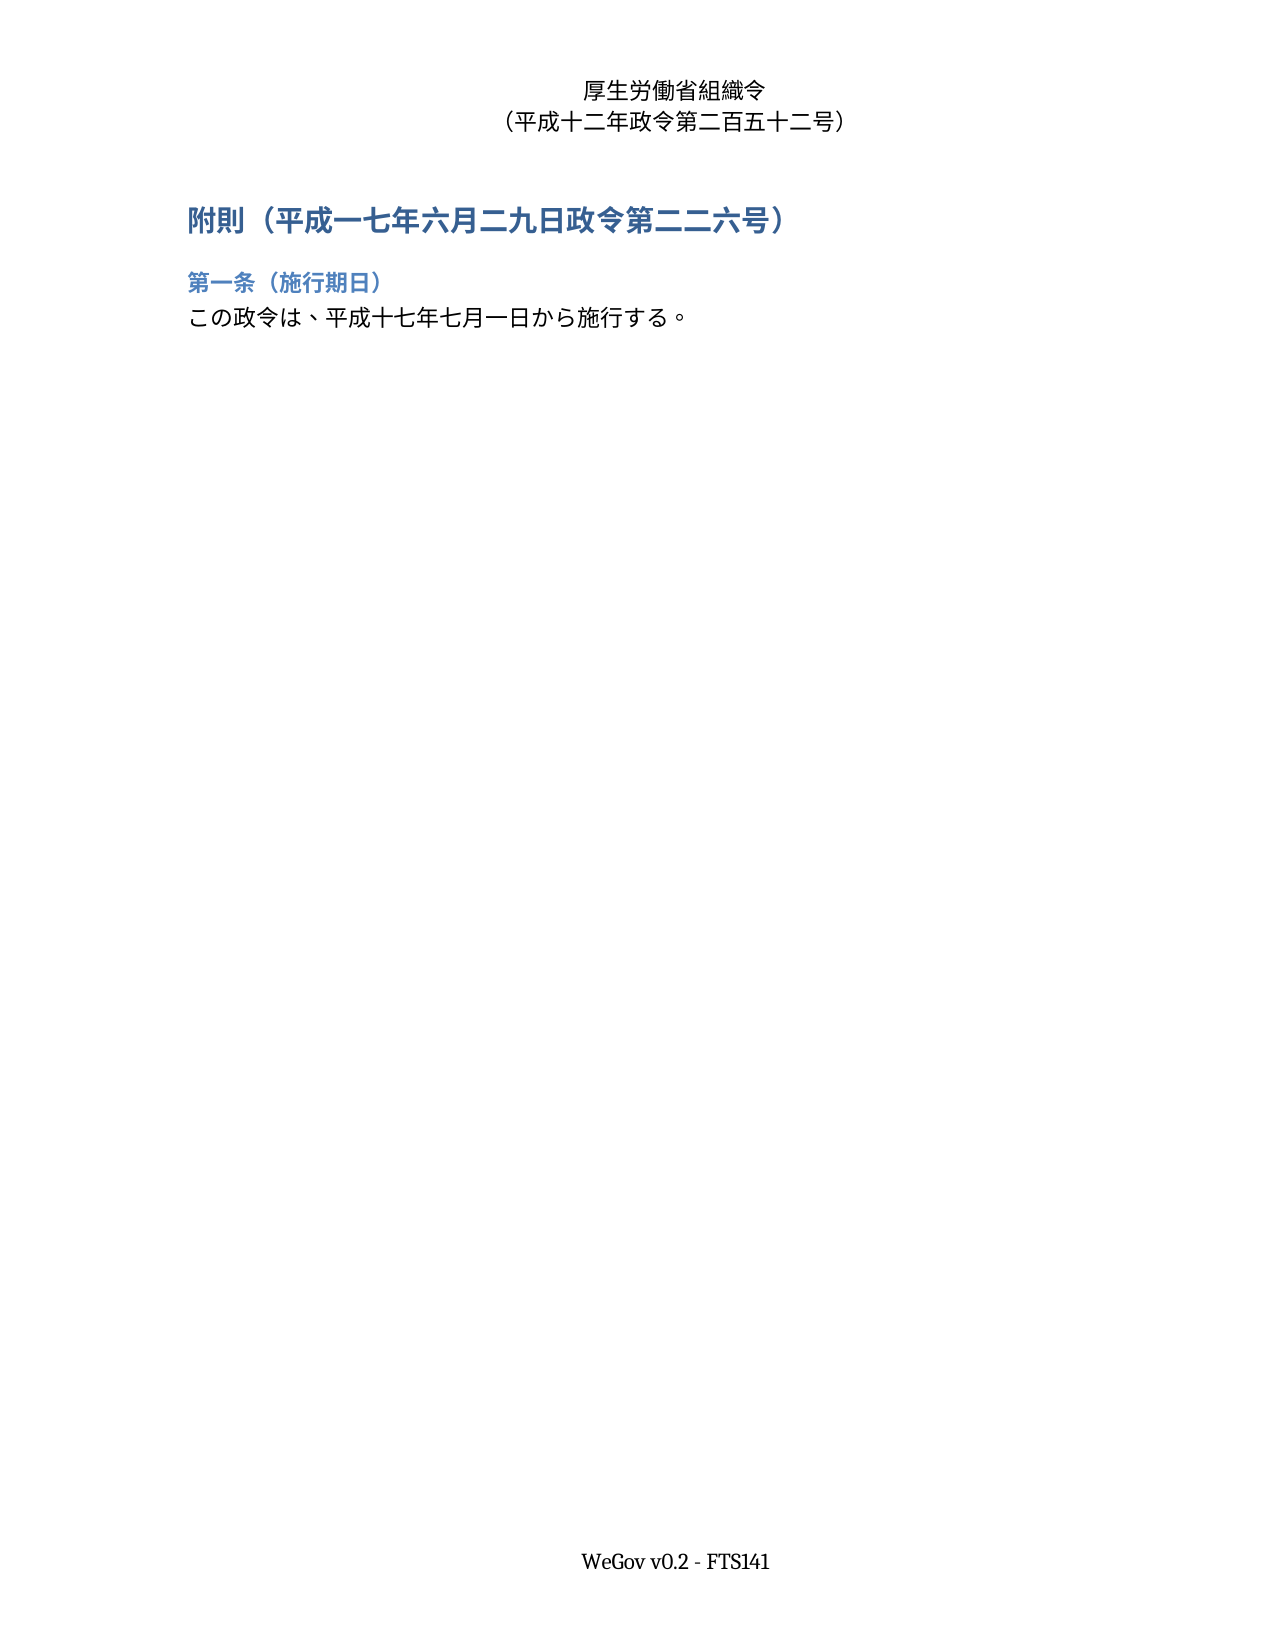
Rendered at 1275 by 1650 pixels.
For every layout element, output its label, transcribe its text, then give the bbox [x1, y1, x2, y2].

subtitle 附則（平成一七年六月二九日政令第二二六号） [187, 200, 1087, 240]
subtitle 第一条（施行期日） [187, 266, 1087, 298]
text この政令は、平成十七年七月一日から施行する。 [187, 302, 1087, 334]
